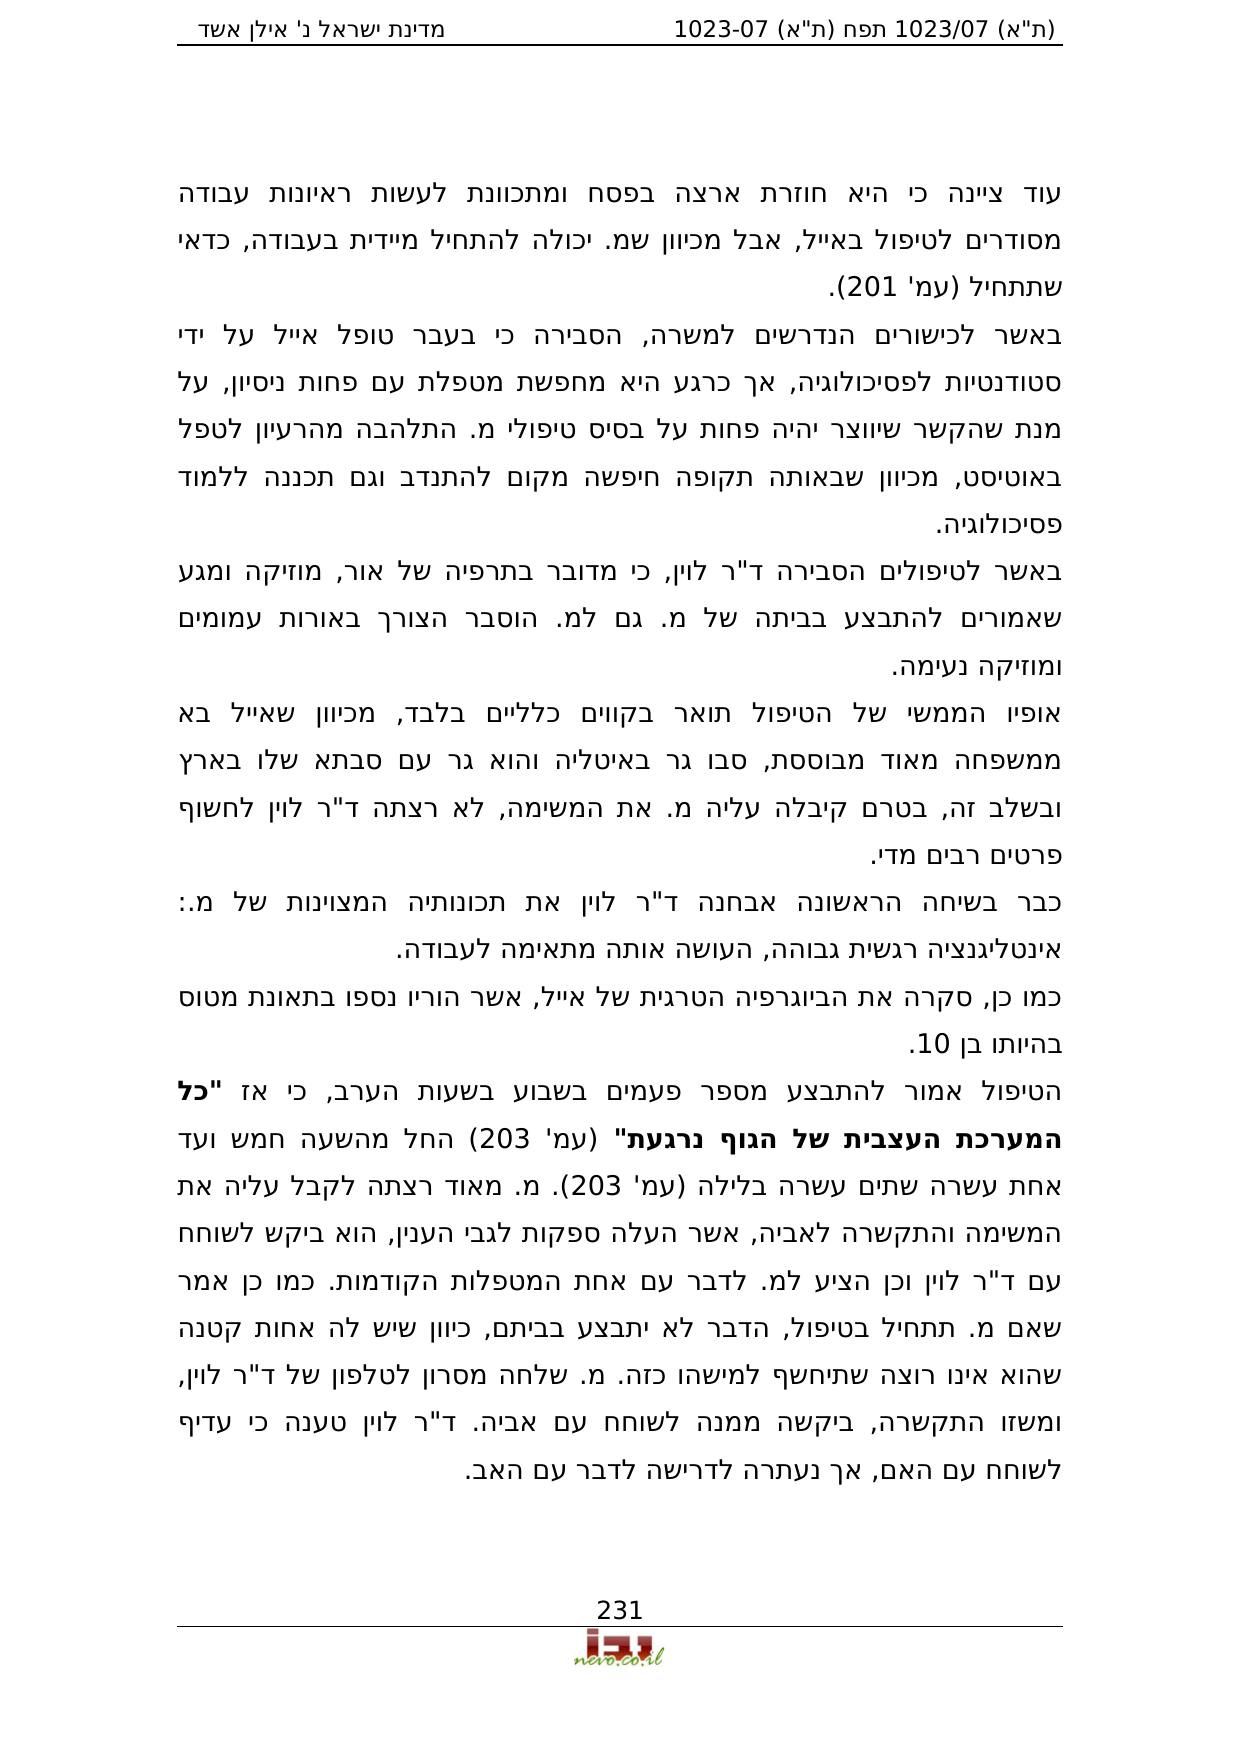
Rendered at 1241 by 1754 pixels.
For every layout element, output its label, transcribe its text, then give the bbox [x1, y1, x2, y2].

text כמו כן, סקרה את הביוגרפיה הטרגית של אייל, אשר הוריו נספו בתאונת מטוס בהיותו בן 10. [177, 981, 1063, 1060]
text הטיפול אמור להתבצע מספר פעמים בשבוע בשעות הערב, כי אז "כל המערכת העצבית של הגוף נרגעת" (עמ' 203) החל מהשעה חמש ועד אחת עשרה שתים עשרה בלילה (עמ' 203). מ. מאוד רצתה לקבל עליה את המשימה והתקשרה לאביה, אשר העלה ספקות לגבי הענין, הוא ביקש לשוחח עם ד"ר לוין וכן הציע למ. לדבר עם אחת המטפלות הקודמות. כמו כן אמר שאם מ. תתחיל בטיפול, הדבר לא יתבצע בביתם, כיוון שיש לה אחות קטנה שהוא אינו רוצה שתיחשף למישהו כזה. מ. שלחה מסרון לטלפון של ד"ר לוין, ומשזו התקשרה, ביקשה ממנה לשוחח עם אביה. ד"ר לוין טענה כי עדיף לשוחח עם האם, אך נעתרה לדרישה לדבר עם האב. [177, 1076, 1063, 1486]
text באשר לכישורים הנדרשים למשרה, הסבירה כי בעבר טופל אייל על ידי סטודנטיות לפסיכולוגיה, אך כרגע היא מחפשת מטפלת עם פחות ניסיון, על מנת שהקשר שיווצר יהיה פחות על בסיס טיפולי מ. התלהבה מהרעיון לטפל באוטיסט, מכיוון שבאותה תקופה חיפשה מקום להתנדב וגם תכננה ללמוד פסיכולוגיה. [177, 319, 1063, 540]
text עוד ציינה כי היא חוזרת ארצה בפסח ומתכוונת לעשות ראיונות עבודה מסודרים לטיפול באייל, אבל מכיוון שמ. יכולה להתחיל מיידית בעבודה, כדאי שתתחיל (עמ' 201). [177, 177, 1063, 303]
text אופיו הממשי של הטיפול תואר בקווים כלליים בלבד, מכיוון שאייל בא ממשפחה מאוד מבוססת, סבו גר באיטליה והוא גר עם סבתא שלו בארץ ובשלב זה, בטרם קיבלה עליה מ. את המשימה, לא רצתה ד"ר לוין לחשוף פרטים רבים מדי. [177, 697, 1063, 871]
picture [574, 1628, 666, 1667]
text כבר בשיחה הראשונה אבחנה ד"ר לוין את תכונותיה המצוינות של מ.: אינטליגנציה רגשית גבוהה, העושה אותה מתאימה לעבודה. [177, 887, 1063, 965]
text באשר לטיפולים הסבירה ד"ר לוין, כי מדובר בתרפיה של אור, מוזיקה ומגע שאמורים להתבצע בביתה של מ. גם למ. הוסבר הצורך באורות עמומים ומוזיקה נעימה. [177, 556, 1063, 682]
